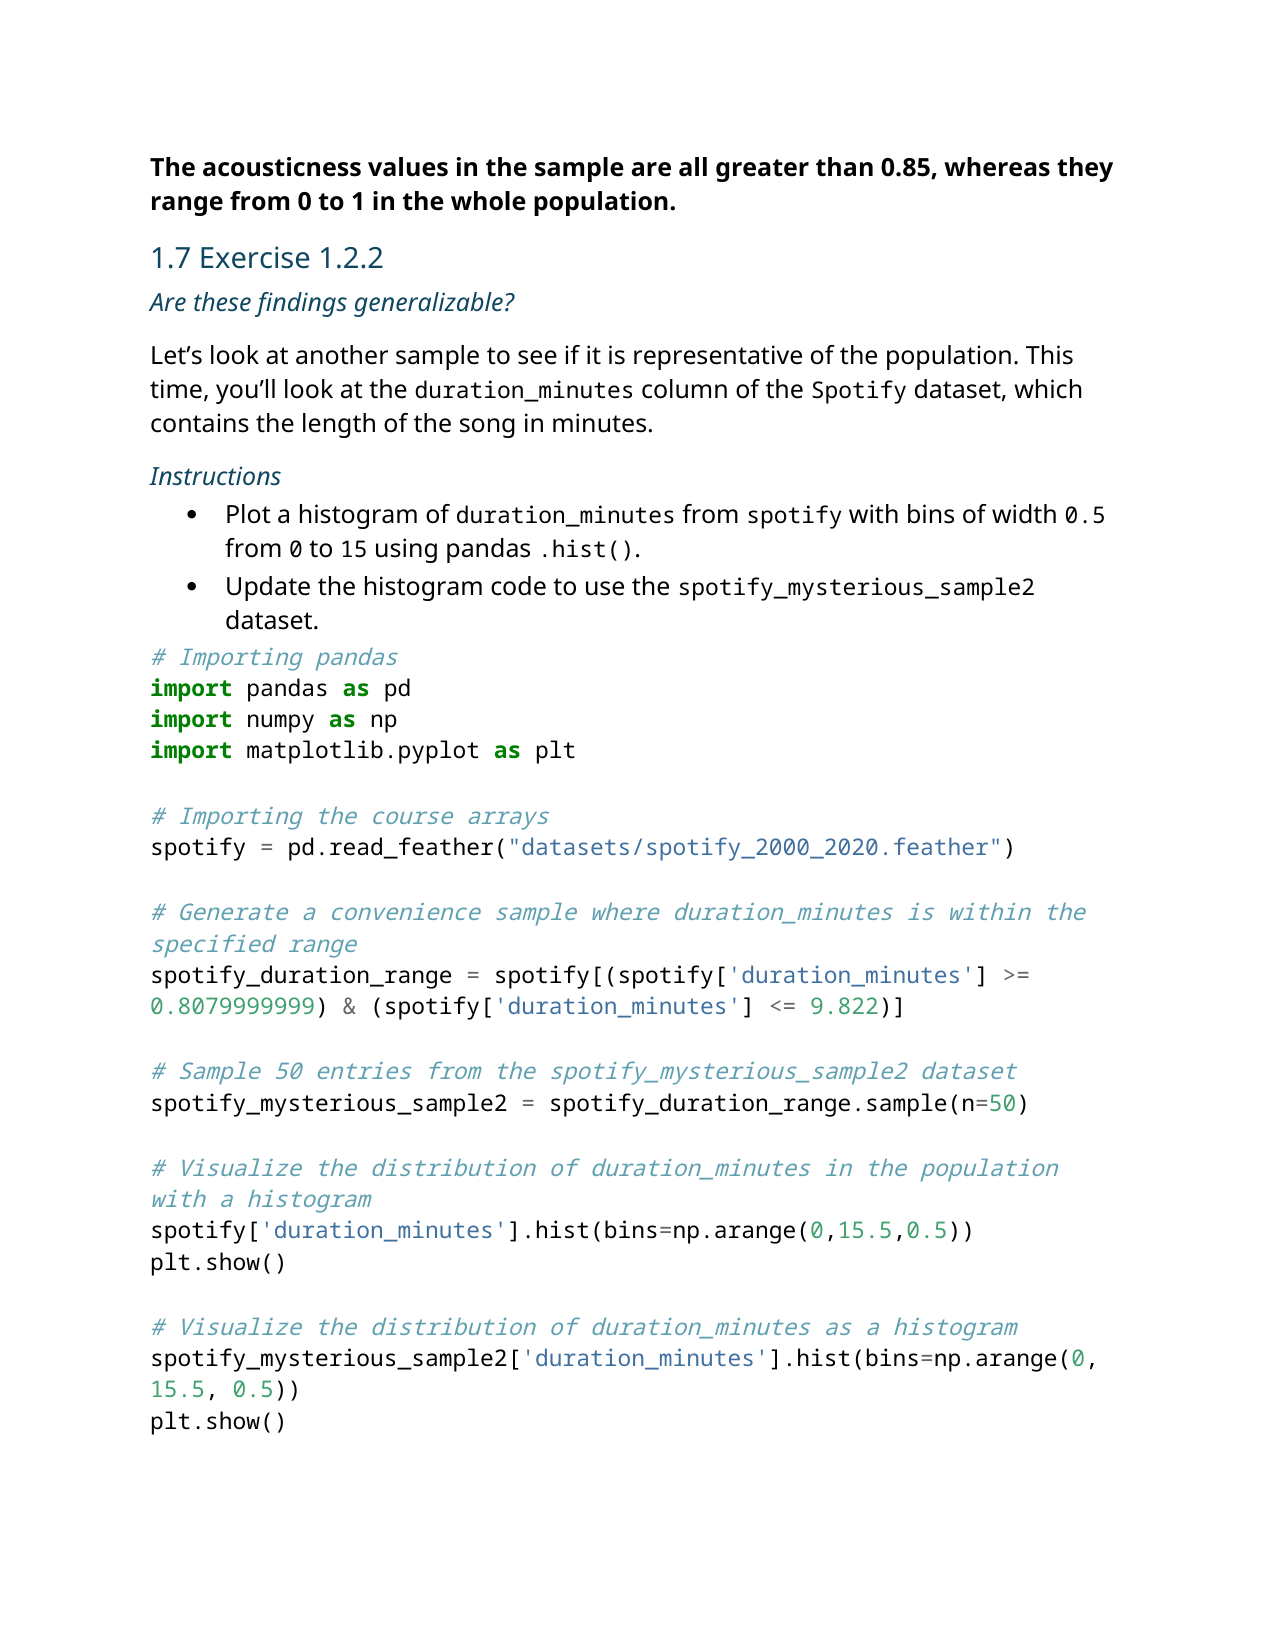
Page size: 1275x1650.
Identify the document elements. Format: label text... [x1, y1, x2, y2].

text # Importing pandas import pandas as pd import numpy as np import matplotlib.pyplot as plt # Importing the course arrays spotify = pd.read_feather("datasets/spotify_2000_2020.feather") # Generate a convenience sample where duration_minutes is within the specified range spotify_duration_range = spotify[(spotify['duration_minutes'] >= 0.8079999999) & (spotify['duration_minutes'] <= 9.822)] # Sample 50 entries from the spotify_mysterious_sample2 dataset spotify_mysterious_sample2 = spotify_duration_range.sample(n=50) # Visualize the distribution of duration_minutes in the population with a histogram spotify['duration_minutes'].hist(bins=np.arange(0,15.5,0.5)) plt.show() # Visualize the distribution of duration_minutes as a histogram spotify_mysterious_sample2['duration_minutes'].hist(bins=np.arange(0, 15.5, 0.5)) plt.show() [150, 641, 1125, 1436]
list Plot a histogram of duration_minutes from spotify with bins of width 0.5 from 0 to 15 using pandas .hist(). [187, 497, 1125, 565]
list Update the histogram code to use the spotify_mysterious_sample2 dataset. [187, 569, 1125, 637]
subtitle 1.7 Exercise 1.2.2 [150, 237, 1125, 277]
text Let’s look at another sample to see if it is representative of the population. This time, you’ll look at the duration_minutes column of the Spotify dataset, which contains the length of the song in minutes. [150, 338, 1125, 440]
subtitle Instructions [150, 459, 1125, 493]
subtitle Are these findings generalizable? [150, 285, 1125, 319]
text The acousticness values in the sample are all greater than 0.85, whereas they range from 0 to 1 in the whole population. [150, 150, 1125, 218]
